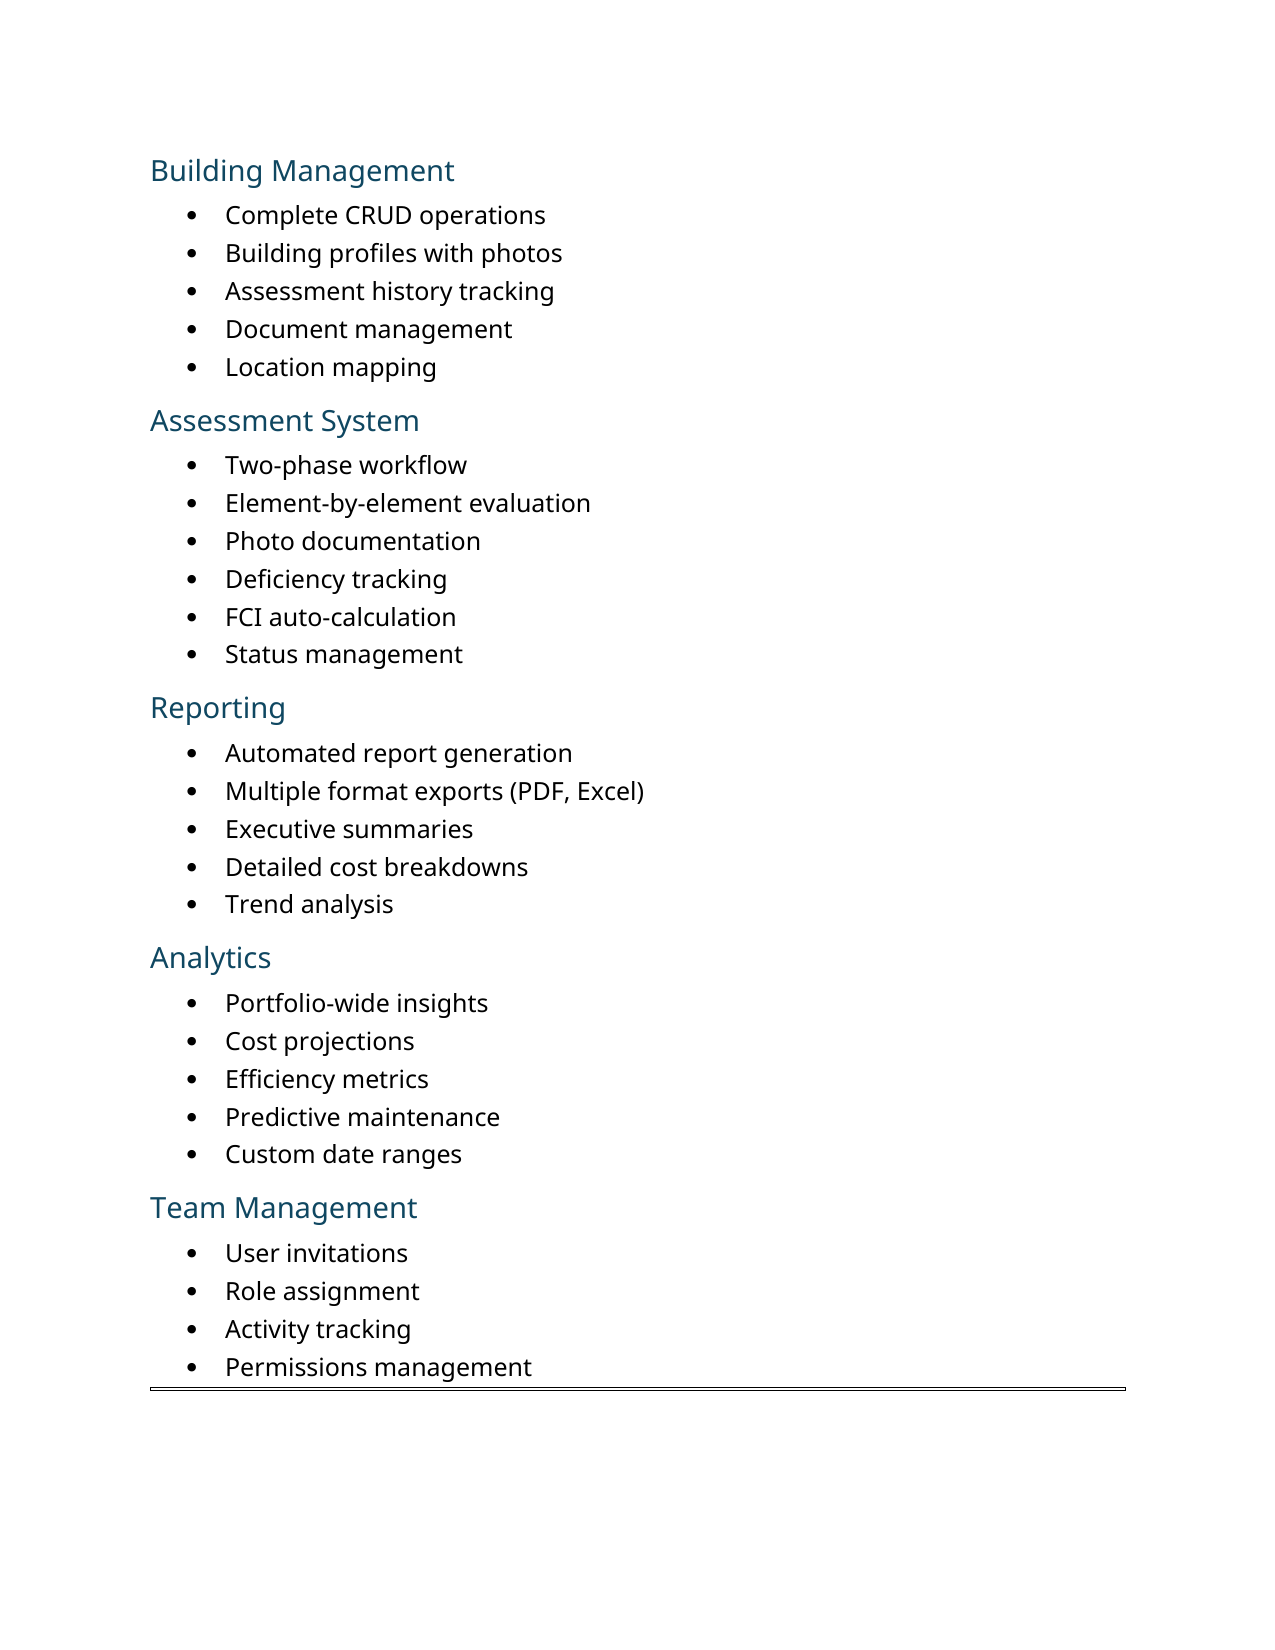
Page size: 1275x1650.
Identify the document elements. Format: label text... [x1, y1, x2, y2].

list Multiple format exports (PDF, Excel) [187, 774, 1125, 808]
list Custom date ranges [187, 1137, 1125, 1171]
list Status management [187, 637, 1125, 671]
list Role assignment [187, 1274, 1125, 1308]
list Permissions management [187, 1349, 1125, 1383]
subtitle Team Management [150, 1188, 1125, 1227]
list Automated report generation [187, 736, 1125, 770]
subtitle Assessment System [150, 400, 1125, 440]
list Efficiency metrics [187, 1061, 1125, 1096]
list Two-phase workflow [187, 448, 1125, 482]
list Building profiles with photos [187, 236, 1125, 270]
subtitle Reporting [150, 688, 1125, 727]
list User invitations [187, 1236, 1125, 1270]
list Location mapping [187, 349, 1125, 383]
list Trend analysis [187, 887, 1125, 921]
list Complete CRUD operations [187, 198, 1125, 232]
list Assessment history tracking [187, 274, 1125, 308]
list Portfolio-wide insights [187, 986, 1125, 1020]
list Detailed cost breakdowns [187, 849, 1125, 883]
subtitle Analytics [150, 938, 1125, 977]
list Photo documentation [187, 524, 1125, 558]
list Document management [187, 311, 1125, 346]
subtitle Building Management [150, 150, 1125, 190]
list Deficiency tracking [187, 561, 1125, 596]
list Activity tracking [187, 1311, 1125, 1346]
list FCI auto-calculation [187, 599, 1125, 633]
list Element-by-element evaluation [187, 486, 1125, 520]
list Executive summaries [187, 811, 1125, 846]
list Cost projections [187, 1024, 1125, 1058]
list Predictive maintenance [187, 1099, 1125, 1133]
